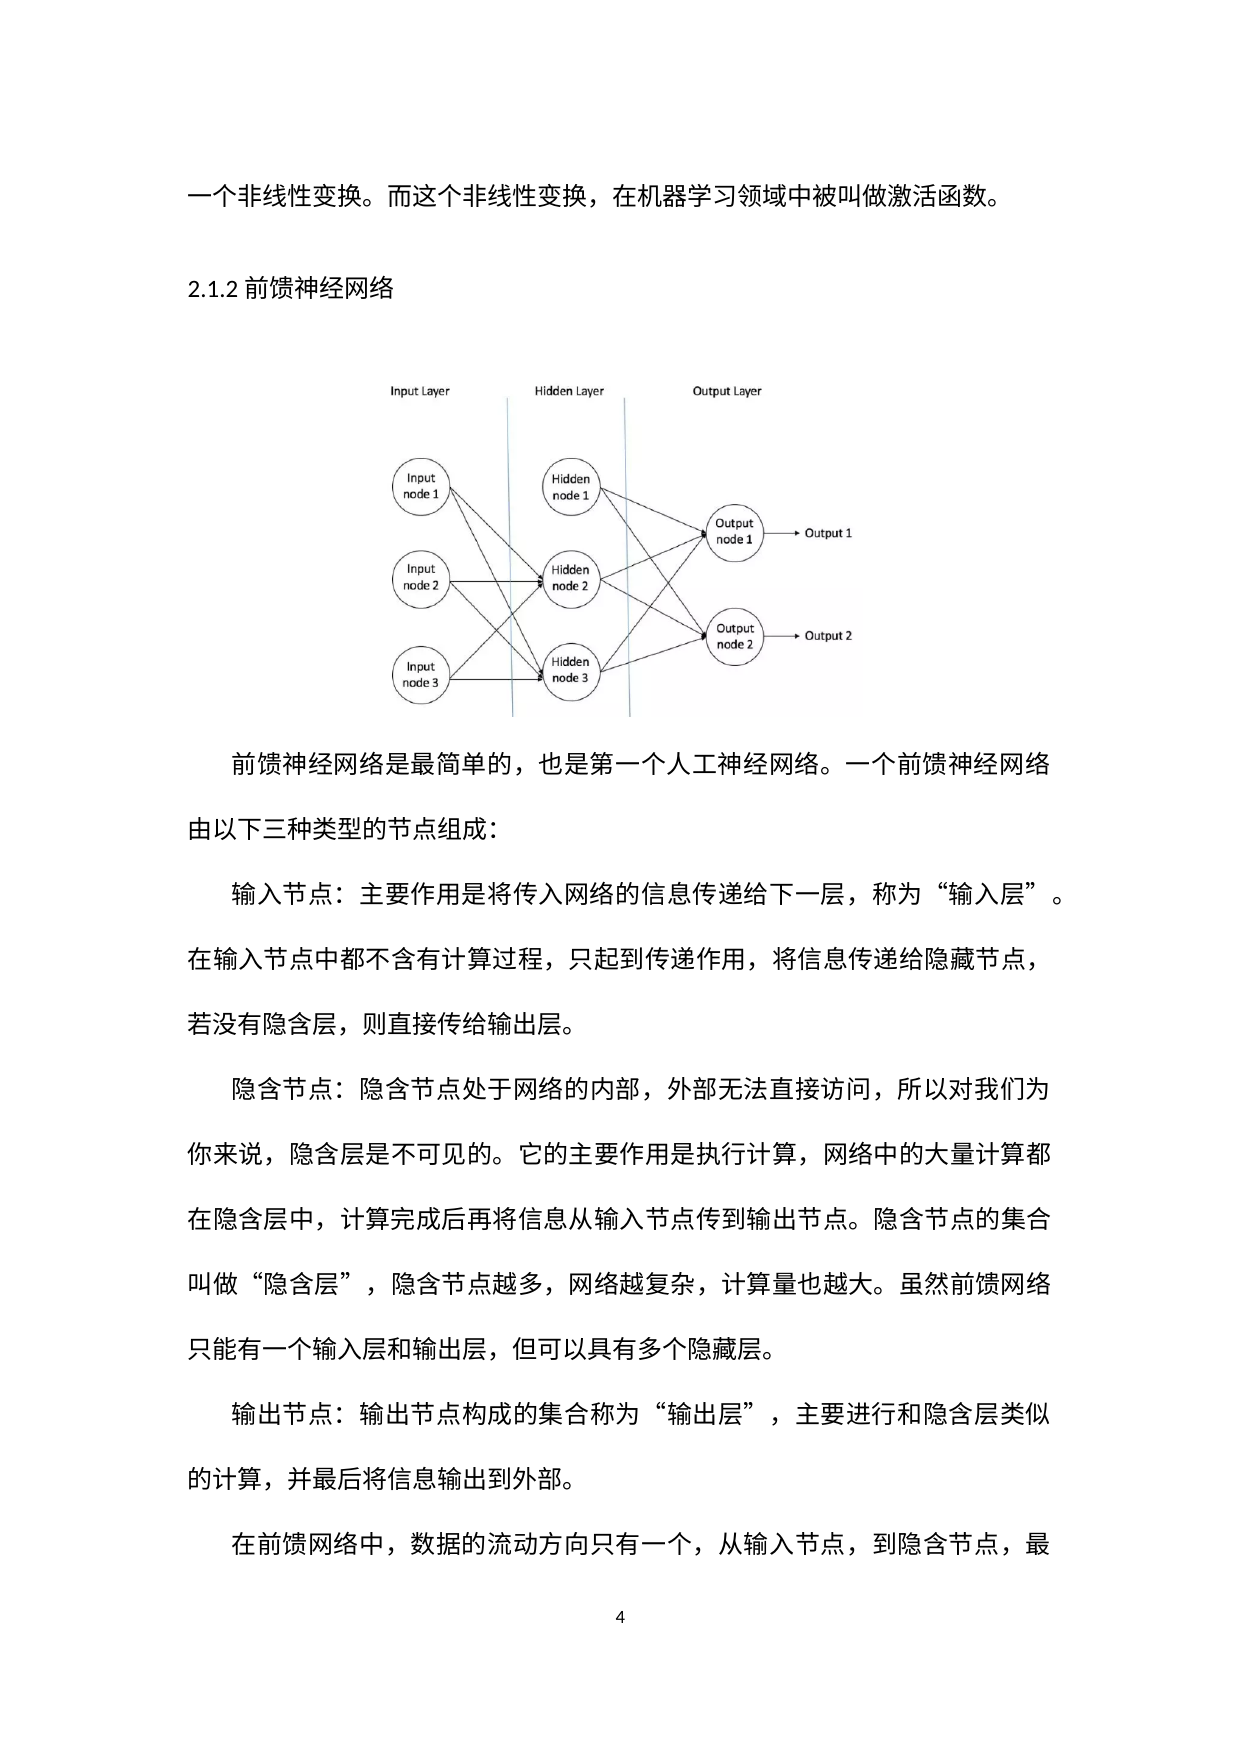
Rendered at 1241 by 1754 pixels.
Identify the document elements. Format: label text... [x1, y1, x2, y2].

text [187, 162, 1053, 227]
text 输入节点：主要作用是将传入网络的信息传递给下一层，称为“输入层”。在输入节点中都不含有计算过程，只起到传递作用，将信息传递给隐藏节点，若没有隐含层，则直接传给输出层。 [187, 860, 1053, 1055]
subtitle 2.1.2 前馈神经网络 [187, 254, 1053, 319]
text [187, 1510, 1053, 1575]
text 前馈神经网络是最简单的，也是第一个人工神经网络。一个前馈神经网络由以下三种类型的节点组成： [187, 730, 1053, 860]
text 隐含节点：隐含节点处于网络的内部，外部无法直接访问，所以对我们为你来说，隐含层是不可见的。它的主要作用是执行计算，网络中的大量计算都在隐含层中，计算完成后再将信息从输入节点传到输出节点。隐含节点的集合叫做“隐含层”，隐含节点越多，网络越复杂，计算量也越大。虽然前馈网络只能有一个输入层和输出层，但可以具有多个隐藏层。 [187, 1055, 1053, 1380]
picture [368, 372, 872, 717]
text 输出节点：输出节点构成的集合称为“输出层”，主要进行和隐含层类似的计算，并最后将信息输出到外部。 [187, 1380, 1053, 1510]
